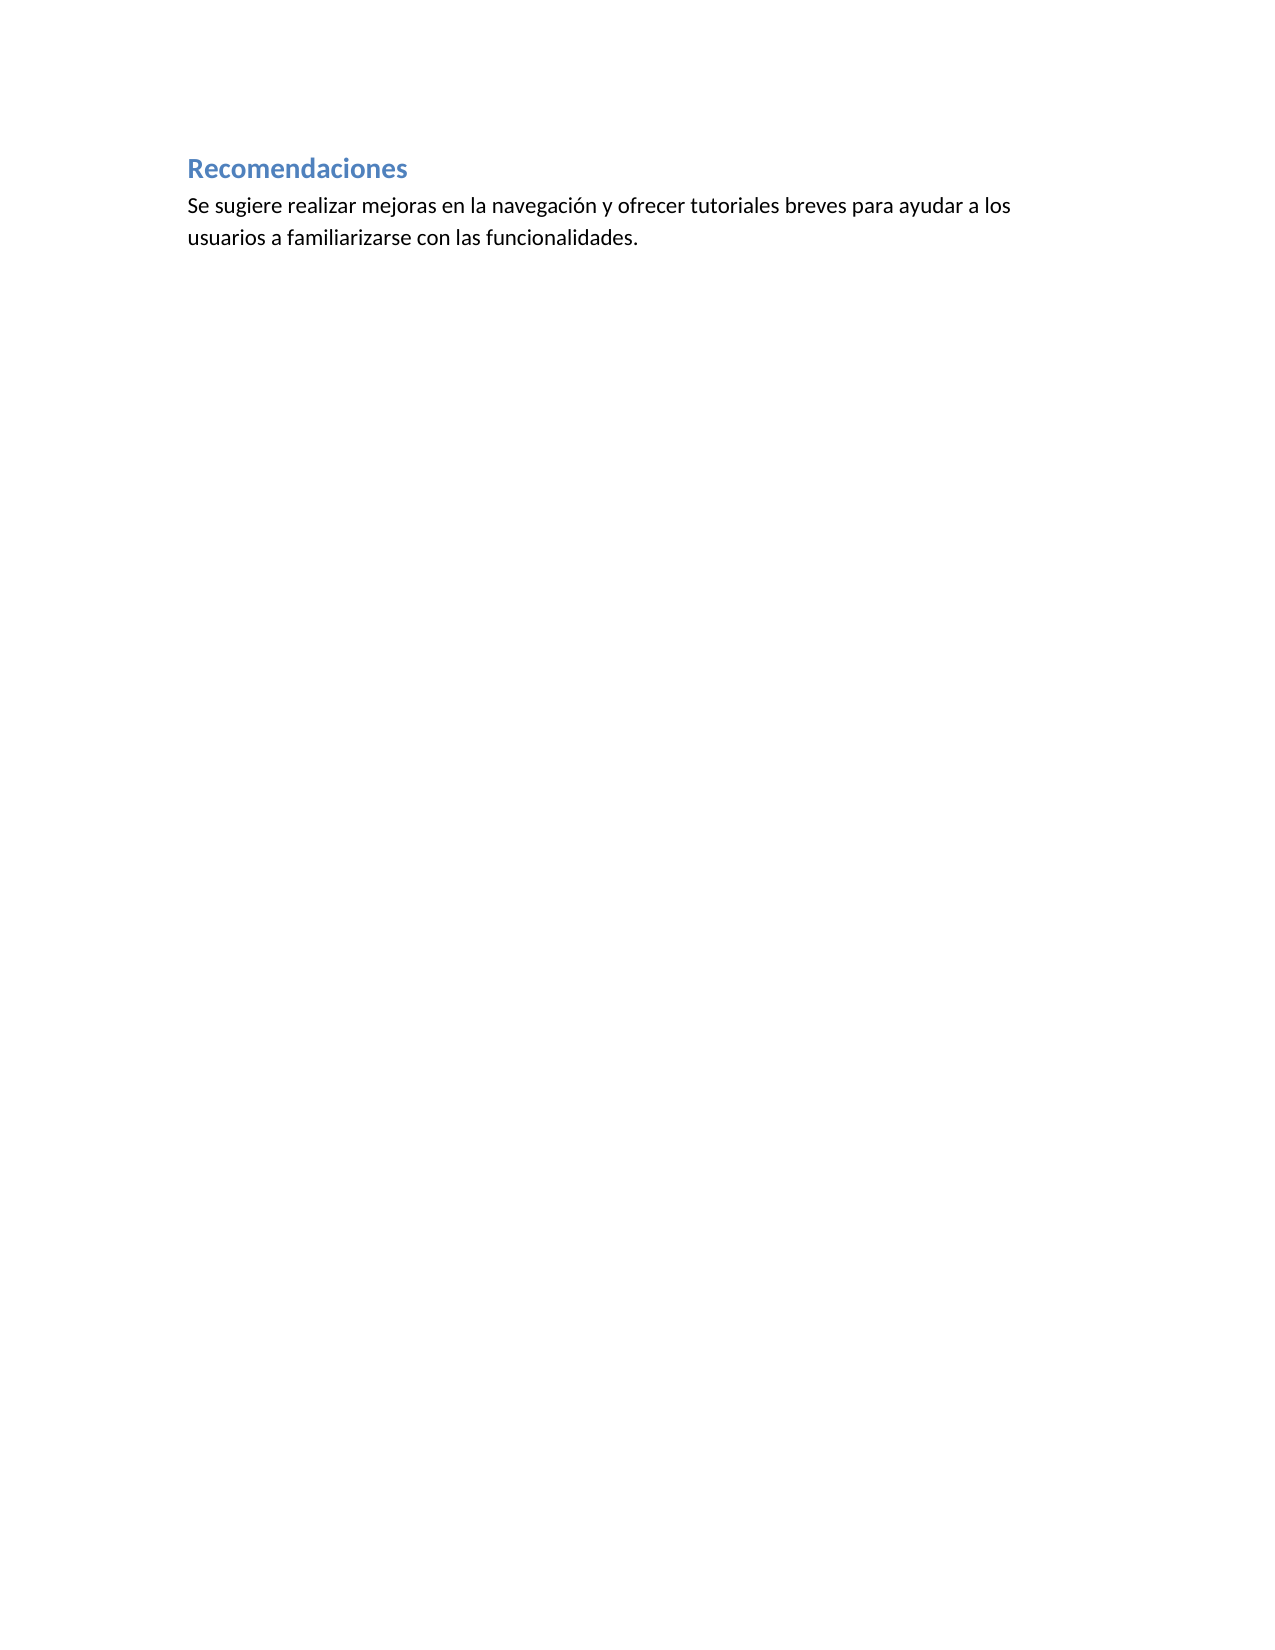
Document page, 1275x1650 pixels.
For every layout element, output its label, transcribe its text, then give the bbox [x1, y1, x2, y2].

subtitle Recomendaciones [187, 150, 1087, 186]
text Se sugiere realizar mejoras en la navegación y ofrecer tutoriales breves para ayudar a los usuarios a familiarizarse con las funcionalidades. [187, 191, 1087, 251]
